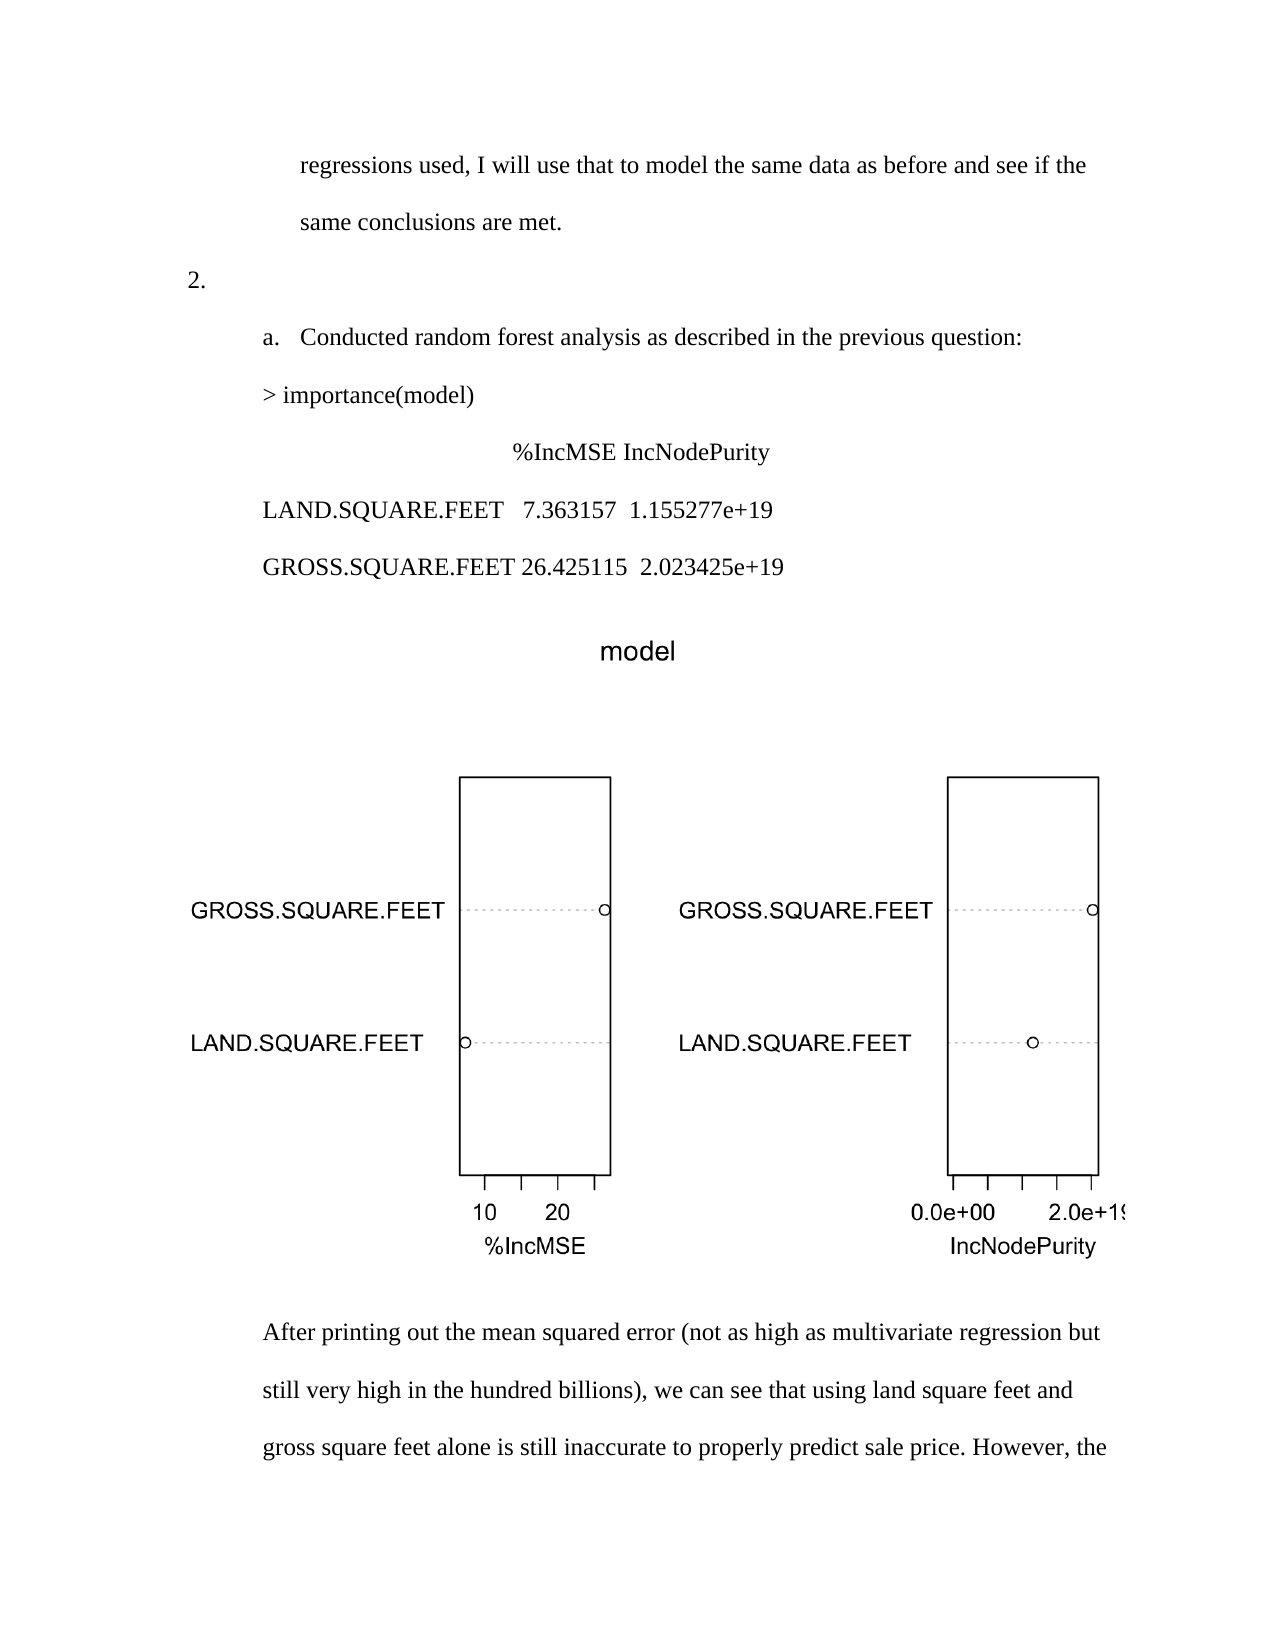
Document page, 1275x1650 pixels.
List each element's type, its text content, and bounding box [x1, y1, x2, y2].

list Conducted random forest analysis as described in the previous question: [262, 322, 1125, 351]
text LAND.SQUARE.FEET 7.363157 1.155277e+19 [262, 495, 1125, 524]
text > importance(model) [262, 380, 1125, 409]
text GROSS.SQUARE.FEET 26.425115 2.023425e+19 [262, 552, 1125, 581]
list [262, 150, 1125, 236]
text %IncMSE IncNodePurity [262, 437, 1125, 466]
picture [150, 610, 1125, 1287]
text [262, 1317, 1125, 1461]
